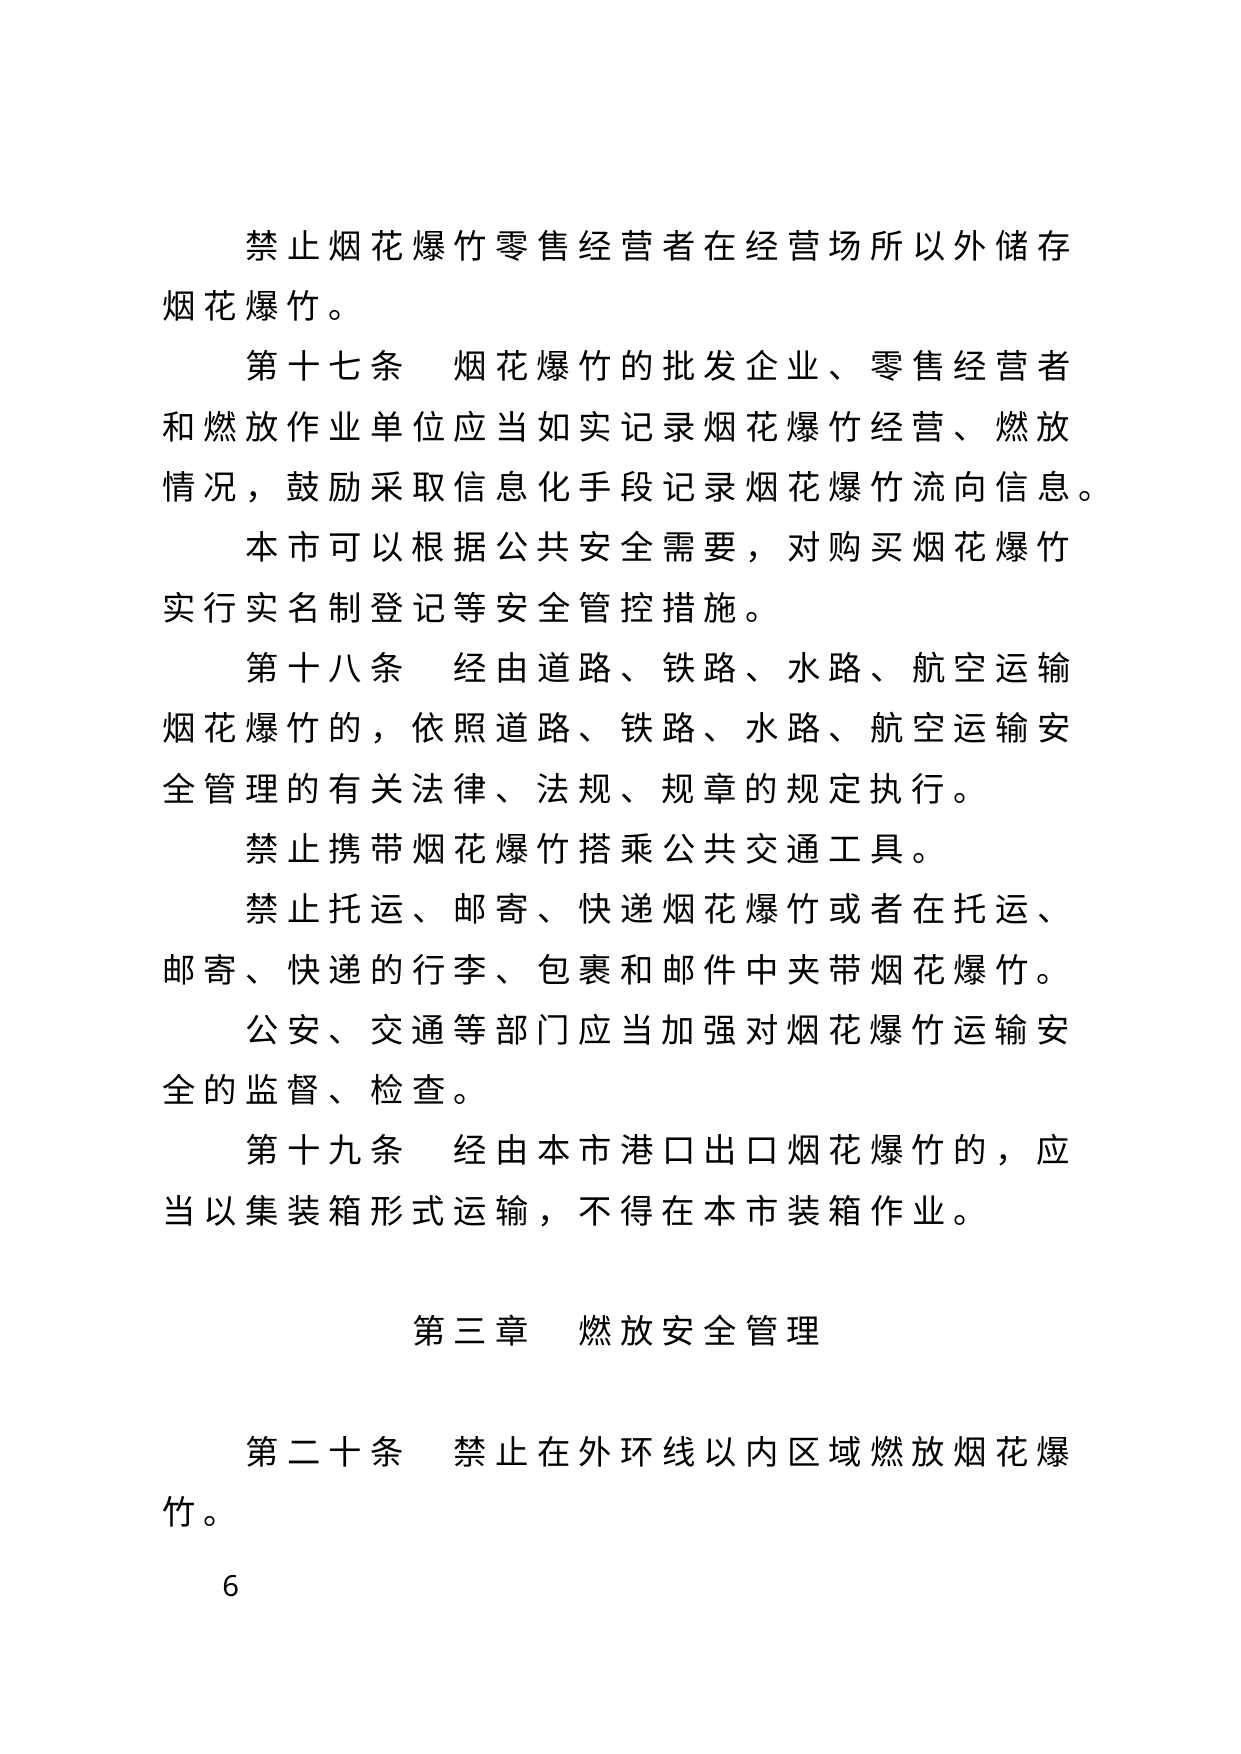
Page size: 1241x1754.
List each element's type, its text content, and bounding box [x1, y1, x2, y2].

text 第三章 燃放安全管理 [162, 1299, 1078, 1359]
text 禁止携带烟花爆竹搭乘公共交通工具。 [162, 817, 1078, 877]
text 禁止烟花爆竹零售经营者在经营场所以外储存烟花爆竹。 [162, 213, 1078, 334]
text 禁止托运、邮寄、快递烟花爆竹或者在托运、邮寄、快递的行李、包裹和邮件中夹带烟花爆竹。 [162, 877, 1078, 998]
text 第二十条 禁止在外环线以内区域燃放烟花爆竹。 [162, 1420, 1078, 1540]
text 第十八条 经由道路、铁路、水路、航空运输烟花爆竹的，依照道路、铁路、水路、航空运输安全管理的有关法律、法规、规章的规定执行。 [162, 636, 1078, 817]
text 第十九条 经由本市港口出口烟花爆竹的，应当以集装箱形式运输，不得在本市装箱作业。 [162, 1118, 1078, 1239]
text 公安、交通等部门应当加强对烟花爆竹运输安全的监督、检查。 [162, 998, 1078, 1118]
text 本市可以根据公共安全需要，对购买烟花爆竹实行实名制登记等安全管控措施。 [162, 515, 1078, 636]
text 第十七条 烟花爆竹的批发企业、零售经营者和燃放作业单位应当如实记录烟花爆竹经营、燃放情况，鼓励采取信息化手段记录烟花爆竹流向信息。 [162, 334, 1078, 515]
